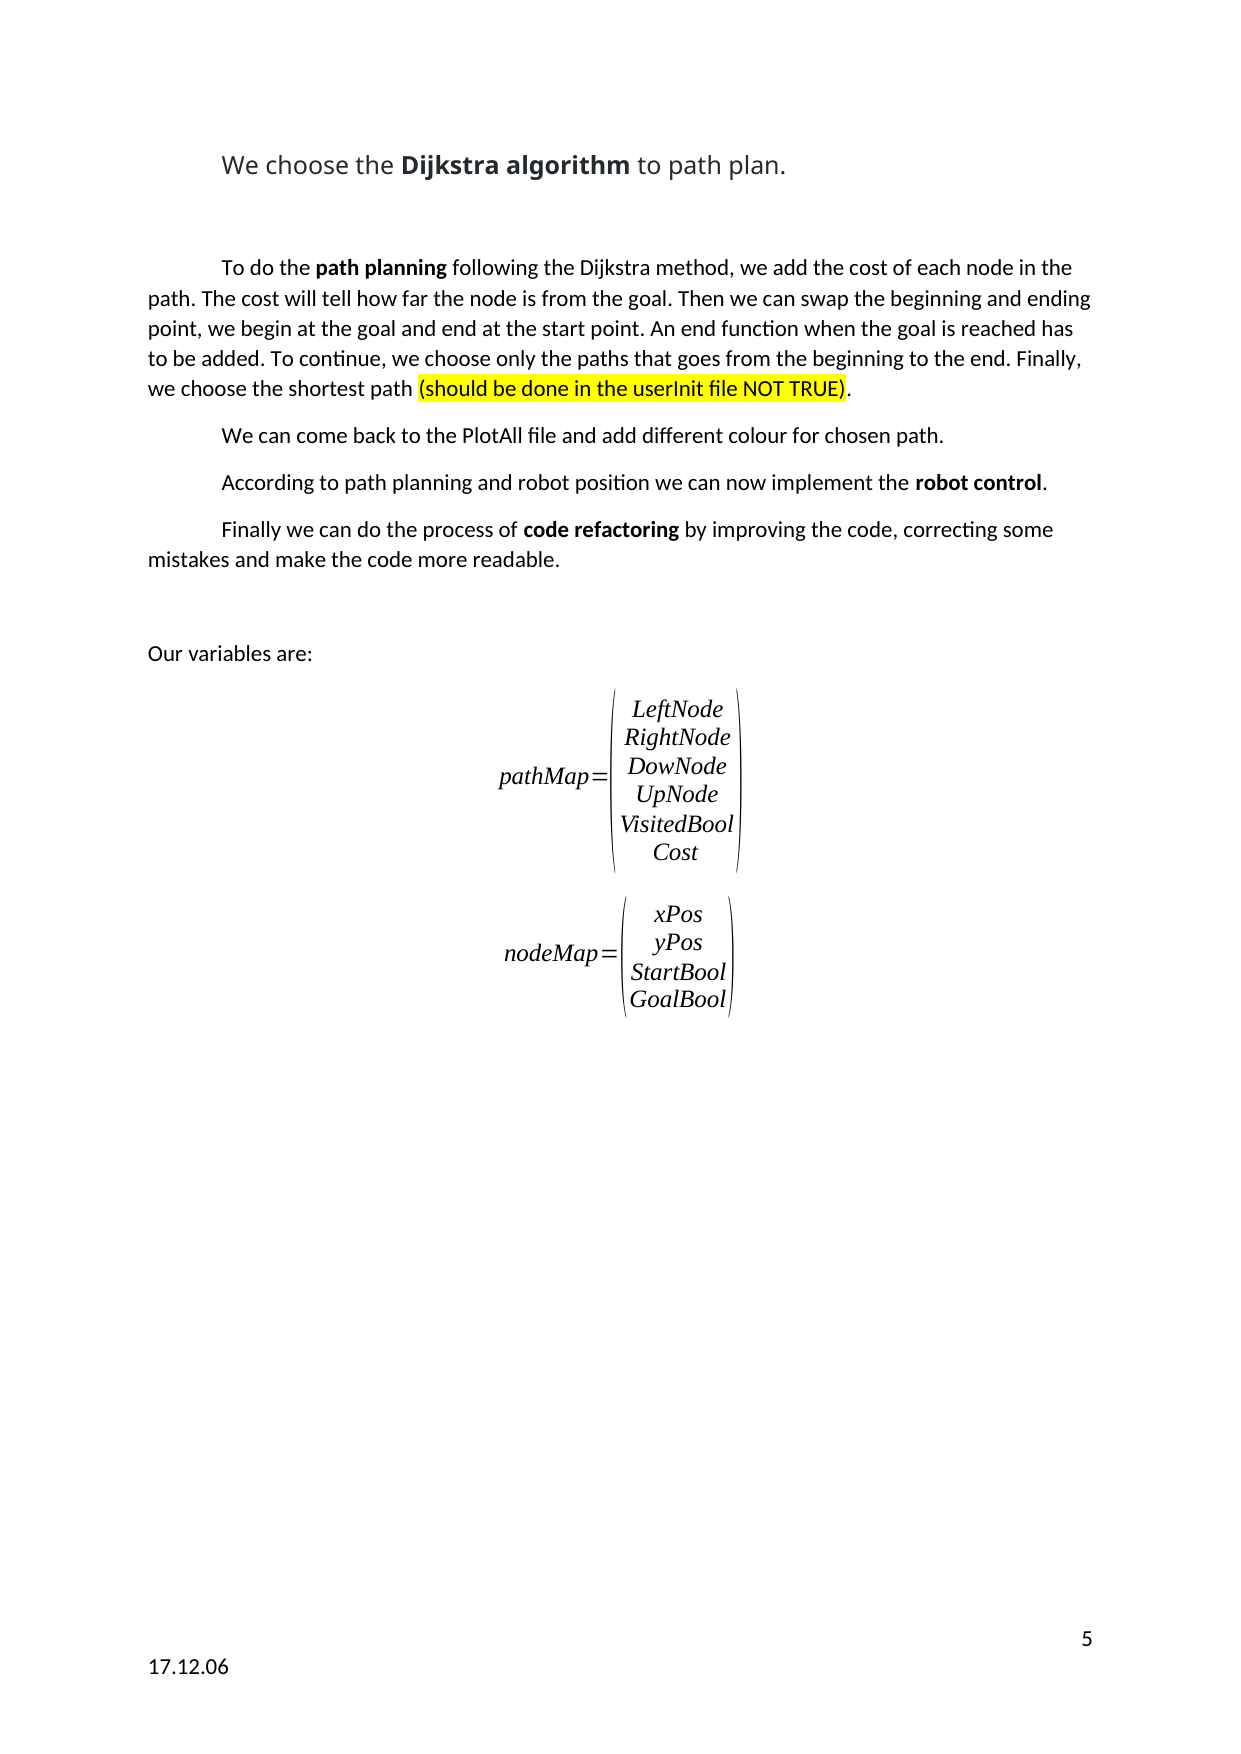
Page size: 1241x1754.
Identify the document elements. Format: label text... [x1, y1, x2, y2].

text Our variables are: [148, 639, 1093, 667]
text To do the path planning following the Dijkstra method, we add the cost of each node in the path. The cost will tell how far the node is from the goal. Then we can swap the beginning and ending point, we begin at the goal and end at the start point. An end function when the goal is reached has to be added. To continue, we choose only the paths that goes from the beginning to the end. Finally, we choose the shortest path (should be done in the userInit file NOT TRUE). [148, 253, 1093, 402]
text We can come back to the PlotAll file and add different colour for chosen path. [148, 421, 1093, 449]
text According to path planning and robot position we can now implement the robot control. [148, 468, 1093, 496]
text Finally we can do the process of code refactoring by improving the code, correcting some mistakes and make the code more readable. [148, 515, 1093, 573]
text We choose the Dijkstra algorithm to path plan. [148, 148, 1093, 182]
